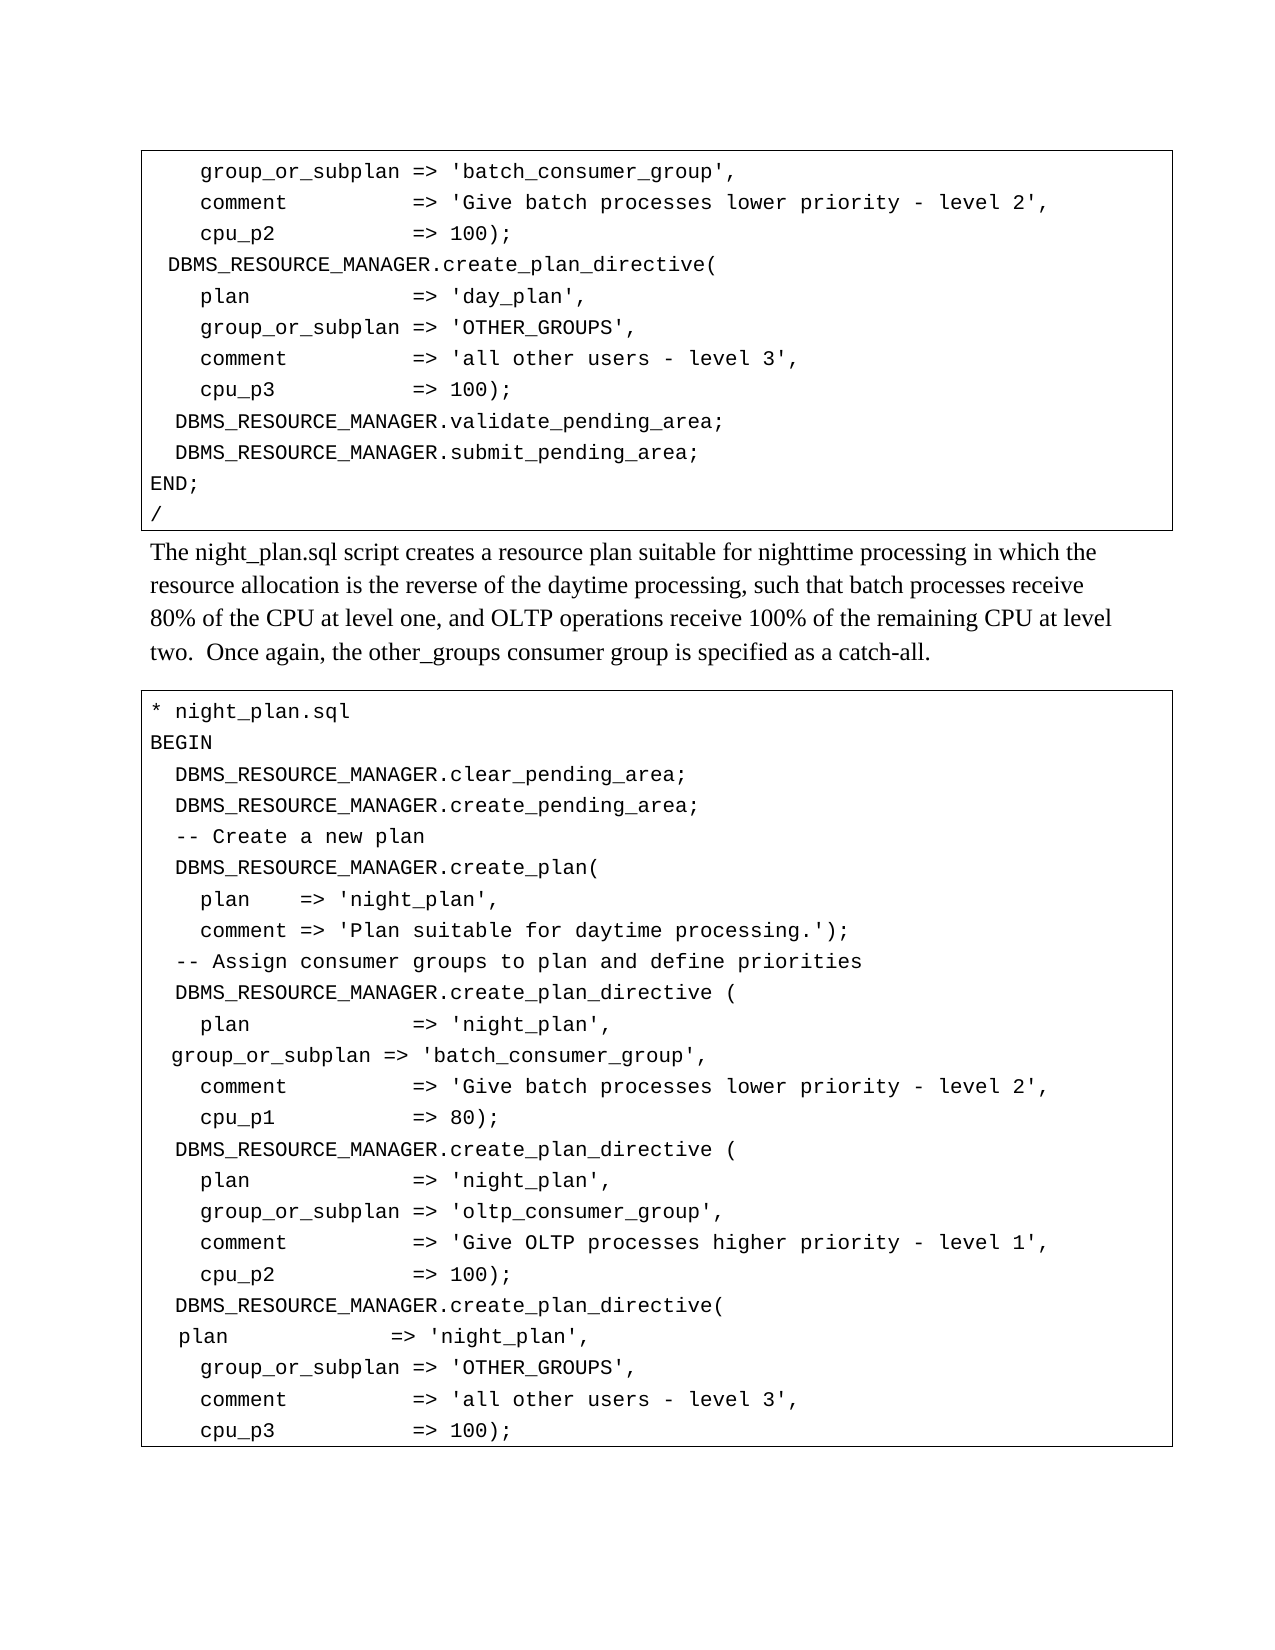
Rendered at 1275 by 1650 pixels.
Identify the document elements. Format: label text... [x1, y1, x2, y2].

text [142, 151, 1172, 244]
text * night_plan.sql [142, 691, 1172, 722]
text -- Create a new plan DBMS_RESOURCE_MANAGER.create_plan( plan => 'night_plan', comment => 'Plan suitable for daytime processing.'); [142, 815, 1172, 940]
text DBMS_RESOURCE_MANAGER.create_plan_directive( plan => 'day_plan', group_or_subplan => 'OTHER_GROUPS', comment => 'all other users - level 3', cpu_p3 => 100); [142, 244, 1172, 400]
text The night_plan.sql script creates a resource plan suitable for nighttime processing in which the resource allocation is the reverse of the daytime processing, such that batch processes receive 80% of the CPU at level one, and OLTP operations receive 100% of the remaining CPU at level two. Once again, the other_groups consumer group is specified as a catch-all. [150, 537, 1125, 665]
text DBMS_RESOURCE_MANAGER.validate_pending_area; DBMS_RESOURCE_MANAGER.submit_pending_area; END; / [142, 400, 1172, 530]
text DBMS_RESOURCE_MANAGER.create_plan_directive( plan => 'night_plan', group_or_subplan => 'OTHER_GROUPS', comment => 'all other users - level 3', cpu_p3 => 100); [142, 1284, 1172, 1446]
text -- Assign consumer groups to plan and define priorities DBMS_RESOURCE_MANAGER.create_plan_directive ( plan => 'night_plan', group_or_subplan => 'batch_consumer_group', comment => 'Give batch processes lower priority - level 2', cpu_p1 => 80); [142, 940, 1172, 1128]
text DBMS_RESOURCE_MANAGER.create_plan_directive ( plan => 'night_plan', group_or_subplan => 'oltp_consumer_group', comment => 'Give OLTP processes higher priority - level 1', cpu_p2 => 100); [142, 1128, 1172, 1284]
text BEGIN DBMS_RESOURCE_MANAGER.clear_pending_area; DBMS_RESOURCE_MANAGER.create_pending_area; [142, 722, 1172, 815]
